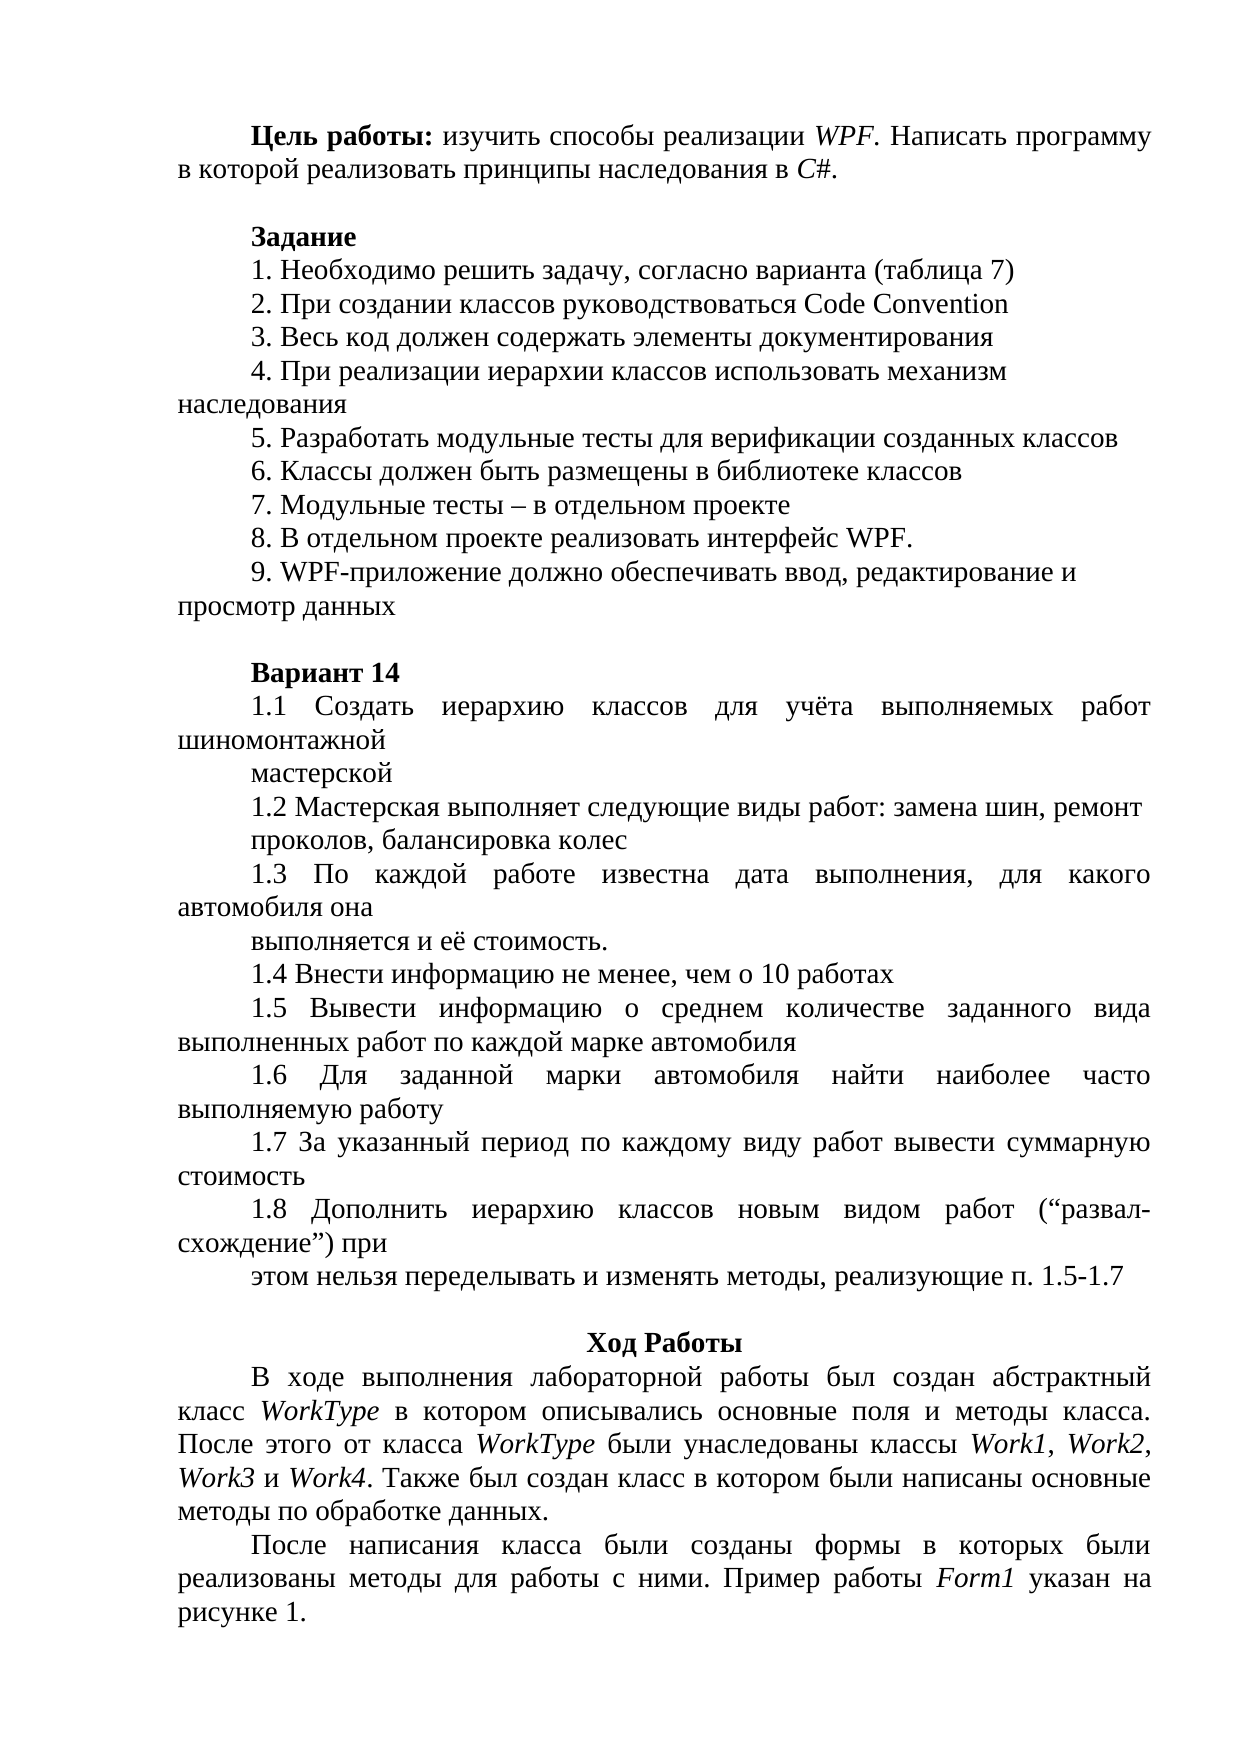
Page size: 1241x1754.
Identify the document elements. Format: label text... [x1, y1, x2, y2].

text Вариант 14 [177, 655, 1152, 688]
text проколов, балансировка колес [177, 822, 1152, 856]
text мастерской [177, 755, 1152, 789]
text 8. В отдельном проекте реализовать интерфейс WPF. [177, 521, 1152, 554]
text 4. При реализации иерархии классов использовать механизм наследования [177, 353, 1152, 420]
text 1.1 Создать иерархию классов для учёта выполняемых работ шиномонтажной [177, 688, 1152, 755]
text 1.8 Дополнить иерархию классов новым видом работ (“развал-схождение”) при [177, 1191, 1152, 1258]
text 9. WPF-приложение должно обеспечивать ввод, редактирование и просмотр данных [177, 554, 1152, 621]
text этом нельзя переделывать и изменять методы, реализующие п. 1.5-1.7 [177, 1258, 1152, 1292]
text 1.7 За указанный период по каждому виду работ вывести суммарную стоимость [177, 1124, 1152, 1191]
text 7. Модульные тесты – в отдельном проекте [177, 487, 1152, 521]
text В ходе выполнения лабораторной работы был создан абстрактный класс WorkType в котором описывались основные поля и методы класса. После этого от класса WorkType были унаследованы классы Work1, Work2, Work3 и Work4. Также был создан класс в котором были написаны основные методы по обработке данных. [177, 1359, 1152, 1527]
text Цель работы: изучить способы реализации WPF. Написать программу в которой реализовать принципы наследования в C#. [177, 118, 1152, 185]
text выполняется и её стоимость. [177, 923, 1152, 957]
text 1.6 Для заданной марки автомобиля найти наиболее часто выполняемую работу [177, 1057, 1152, 1124]
text Ход Работы [177, 1326, 1152, 1359]
text 3. Весь код должен содержать элементы документирования [177, 319, 1152, 353]
text 2. При создании классов руководствоваться Code Convention [177, 286, 1152, 319]
text 1.4 Внести информацию не менее, чем о 10 работах [177, 957, 1152, 990]
text После написания класса были созданы формы в которых были реализованы методы для работы с ними. Пример работы Form1 указан на рисунке 1. [177, 1527, 1152, 1627]
text 1.3 По каждой работе известна дата выполнения, для какого автомобиля она [177, 856, 1152, 923]
text Задание [177, 219, 1152, 252]
text 1.5 Вывести информацию о среднем количестве заданного вида выполненных работ по каждой марке автомобиля [177, 990, 1152, 1057]
text 6. Классы должен быть размещены в библиотеке классов [177, 453, 1152, 487]
text 1.2 Мастерская выполняет следующие виды работ: замена шин, ремонт [177, 789, 1152, 822]
text 5. Разработать модульные тесты для верификации созданных классов [177, 420, 1152, 453]
text 1. Необходимо решить задачу, согласно варианта (таблица 7) [177, 252, 1152, 286]
